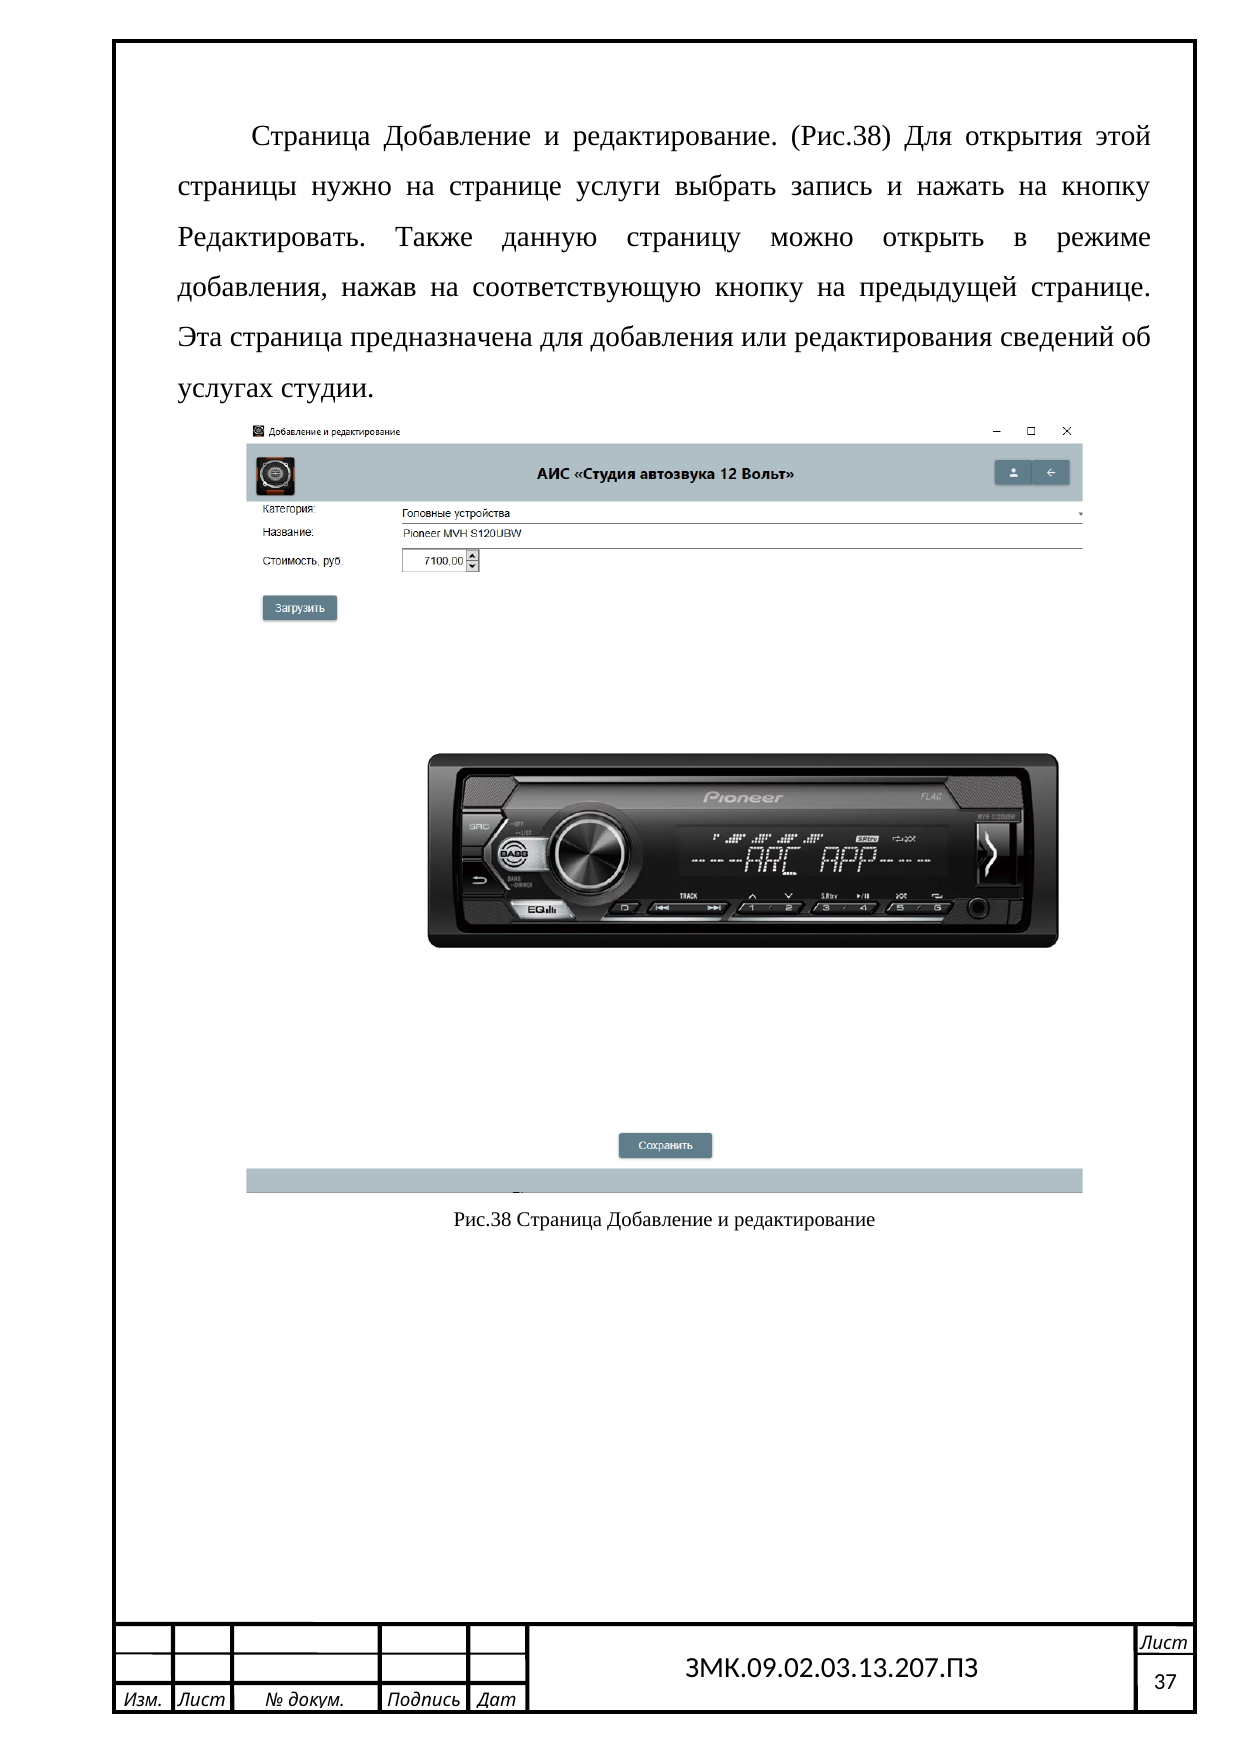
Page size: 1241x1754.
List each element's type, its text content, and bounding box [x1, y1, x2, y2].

text Рис.38 Страница Добавление и редактирование [177, 1207, 1152, 1231]
text Страница Добавление и редактирование. (Рис.38) Для открытия этой страницы нужно на странице услуги выбрать запись и нажать на кнопку Редактировать. Также данную страницу можно открыть в режиме добавления, нажав на соответствующую кнопку на предыдущей странице. Эта страница предназначена для добавления или редактирования сведений об услугах студии. [177, 118, 1152, 403]
picture [246, 420, 1083, 1193]
